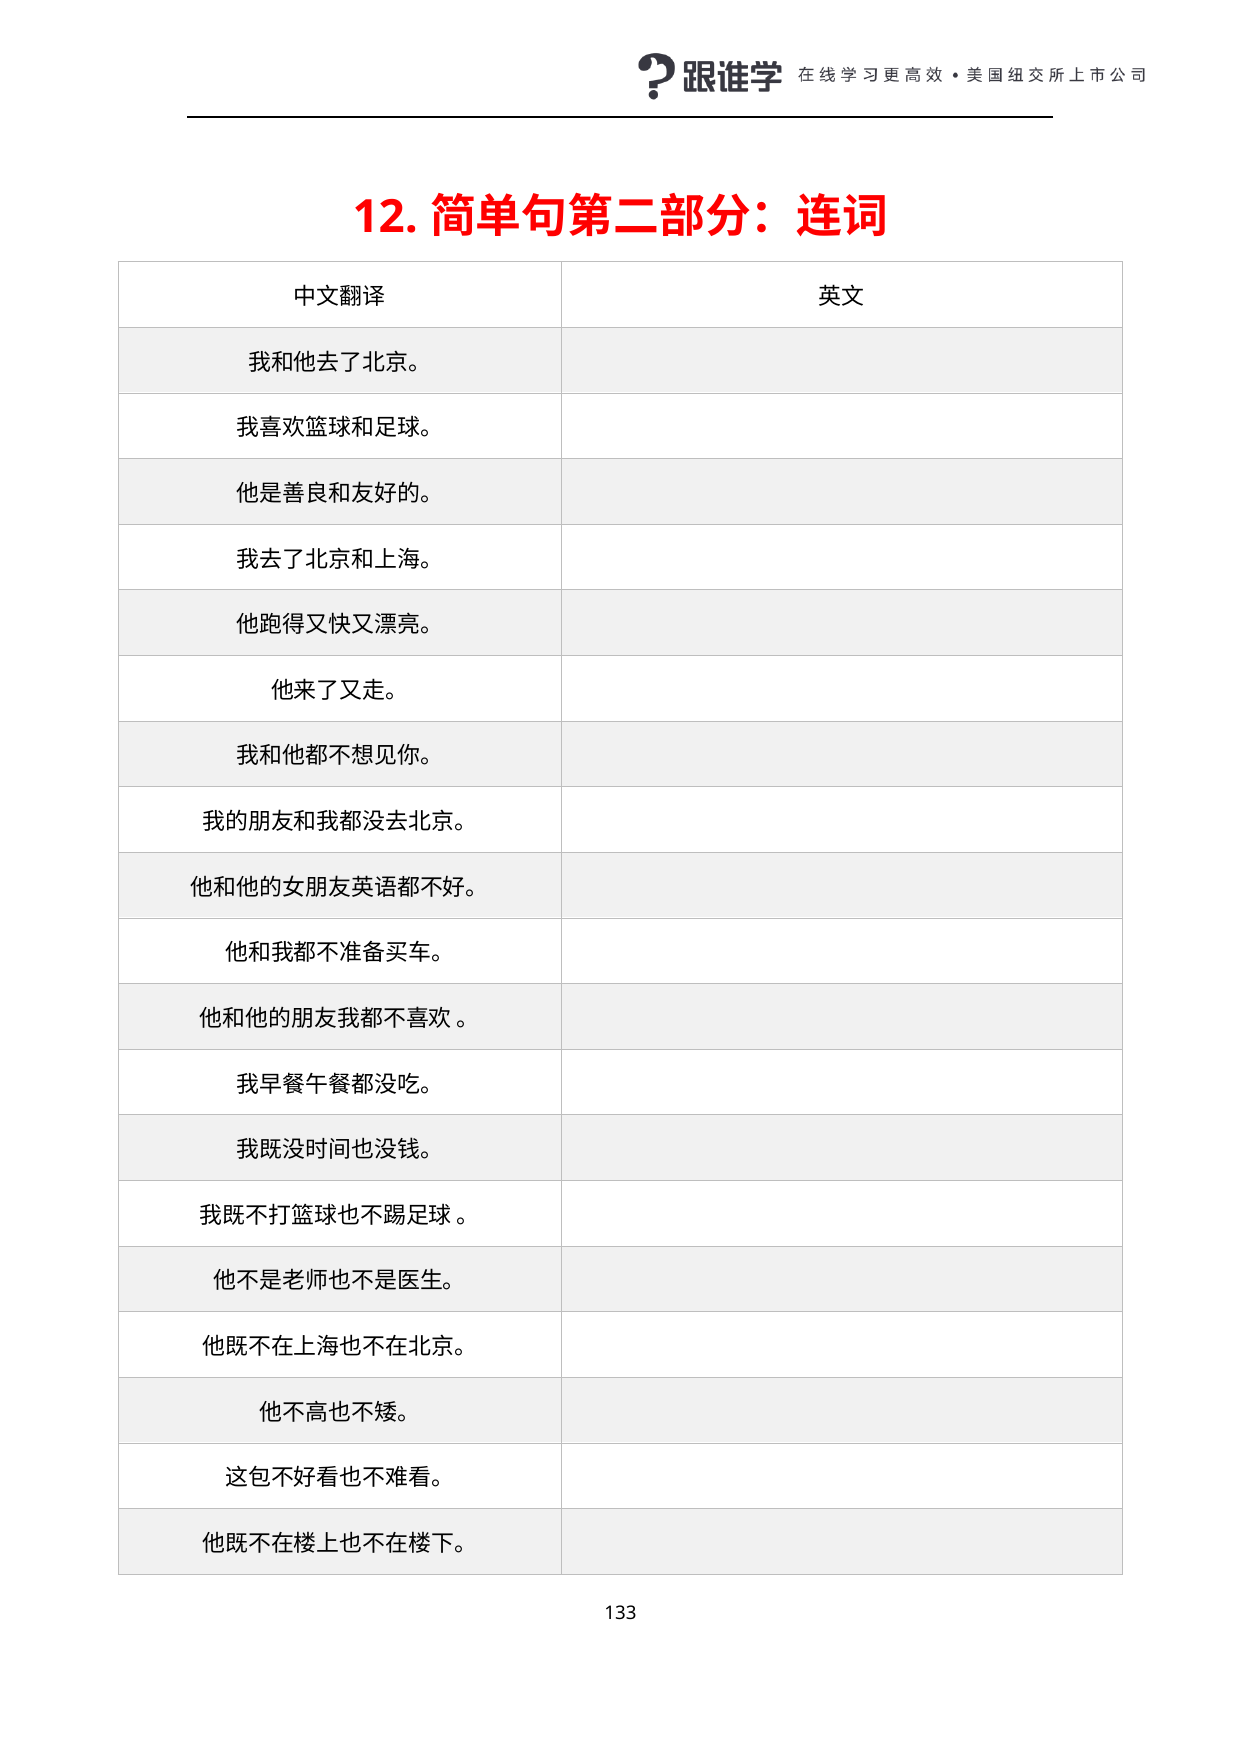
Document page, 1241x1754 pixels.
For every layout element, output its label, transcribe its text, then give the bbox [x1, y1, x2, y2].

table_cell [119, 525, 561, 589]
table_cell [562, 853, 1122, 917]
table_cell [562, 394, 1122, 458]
text 12. 简单句第二部分：连词 [187, 164, 1053, 261]
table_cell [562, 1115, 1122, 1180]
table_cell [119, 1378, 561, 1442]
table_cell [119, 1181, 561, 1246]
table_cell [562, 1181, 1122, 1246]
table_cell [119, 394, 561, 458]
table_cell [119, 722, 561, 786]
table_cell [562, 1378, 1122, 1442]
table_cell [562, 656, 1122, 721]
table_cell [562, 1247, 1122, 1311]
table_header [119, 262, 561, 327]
picture [595, 34, 1183, 114]
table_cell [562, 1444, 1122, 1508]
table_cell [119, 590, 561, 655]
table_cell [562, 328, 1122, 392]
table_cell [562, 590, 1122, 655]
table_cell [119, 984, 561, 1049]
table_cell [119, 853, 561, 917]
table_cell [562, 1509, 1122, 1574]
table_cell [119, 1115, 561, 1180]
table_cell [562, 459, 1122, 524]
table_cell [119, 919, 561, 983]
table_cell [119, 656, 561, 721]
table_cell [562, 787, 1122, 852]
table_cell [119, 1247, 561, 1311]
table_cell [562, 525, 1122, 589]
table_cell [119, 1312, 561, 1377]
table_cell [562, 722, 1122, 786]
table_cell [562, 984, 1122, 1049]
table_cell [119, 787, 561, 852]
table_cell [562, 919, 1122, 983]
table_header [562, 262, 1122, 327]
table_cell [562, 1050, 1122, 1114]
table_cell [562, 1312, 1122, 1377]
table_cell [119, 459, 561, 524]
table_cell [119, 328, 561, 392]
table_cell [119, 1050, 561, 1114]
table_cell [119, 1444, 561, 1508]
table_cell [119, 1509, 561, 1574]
